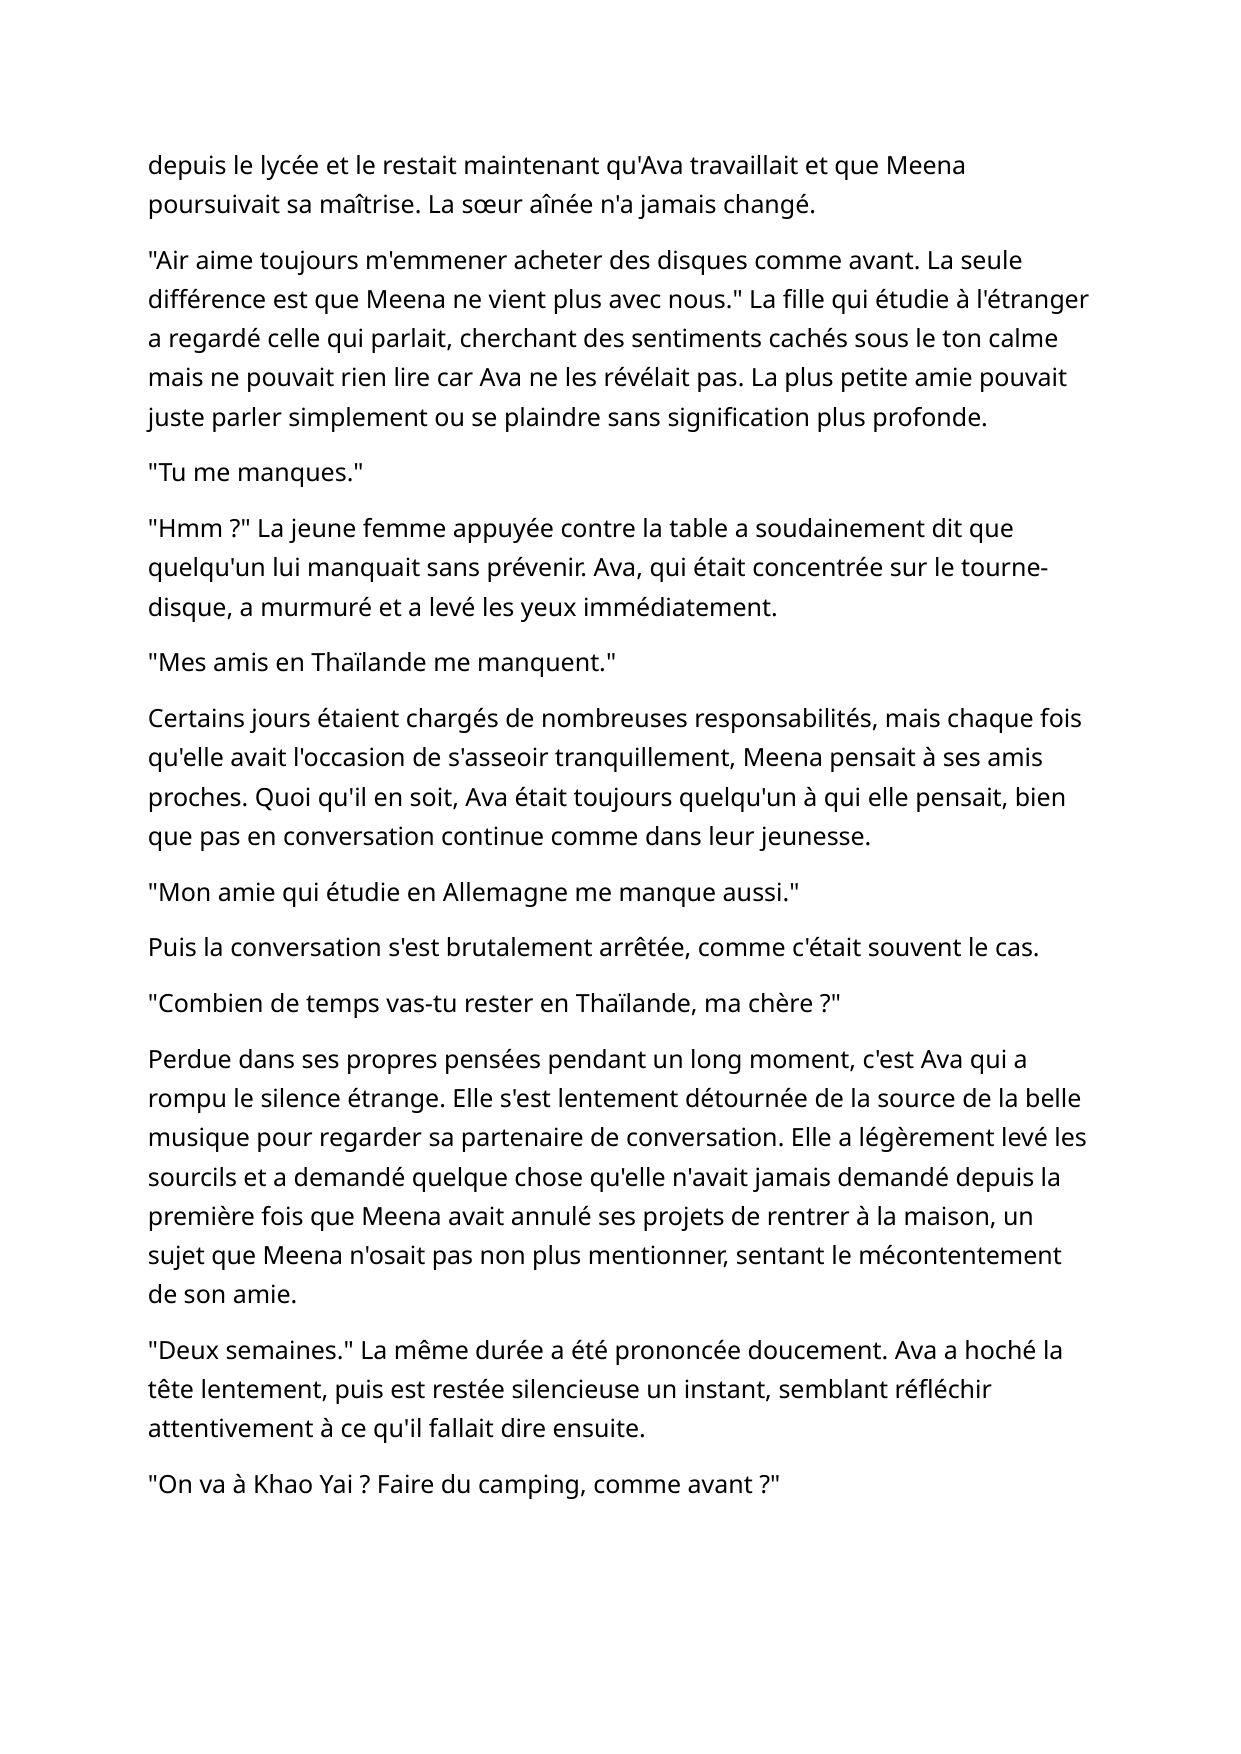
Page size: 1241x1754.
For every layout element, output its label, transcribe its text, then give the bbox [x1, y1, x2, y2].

text Perdue dans ses propres pensées pendant un long moment, c'est Ava qui a rompu le silence étrange. Elle s'est lentement détournée de la source de la belle musique pour regarder sa partenaire de conversation. Elle a légèrement levé les sourcils et a demandé quelque chose qu'elle n'avait jamais demandé depuis la première fois que Meena avait annulé ses projets de rentrer à la maison, un sujet que Meena n'osait pas non plus mentionner, sentant le mécontentement de son amie. [148, 1042, 1093, 1311]
text "Mon amie qui étudie en Allemagne me manque aussi." [148, 874, 1093, 908]
text "Tu me manques." [148, 455, 1093, 489]
text Puis la conversation s'est brutalement arrêtée, comme c'était souvent le cas. [148, 930, 1093, 964]
text "On va à Khao Yai ? Faire du camping, comme avant ?" [148, 1467, 1093, 1501]
text "Air aime toujours m'emmener acheter des disques comme avant. La seule différence est que Meena ne vient plus avec nous." La fille qui étudie à l'étranger a regardé celle qui parlait, cherchant des sentiments cachés sous le ton calme mais ne pouvait rien lire car Ava ne les révélait pas. La plus petite amie pouvait juste parler simplement ou se plaindre sans signification plus profonde. [148, 243, 1093, 433]
text "Mes amis en Thaïlande me manquent." [148, 645, 1093, 679]
text Certains jours étaient chargés de nombreuses responsabilités, mais chaque fois qu'elle avait l'occasion de s'asseoir tranquillement, Meena pensait à ses amis proches. Quoi qu'il en soit, Ava était toujours quelqu'un à qui elle pensait, bien que pas en conversation continue comme dans leur jeunesse. [148, 701, 1093, 852]
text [148, 148, 1093, 221]
text "Deux semaines." La même durée a été prononcée doucement. Ava a hoché la tête lentement, puis est restée silencieuse un instant, semblant réfléchir attentivement à ce qu'il fallait dire ensuite. [148, 1333, 1093, 1445]
text "Combien de temps vas-tu rester en Thaïlande, ma chère ?" [148, 986, 1093, 1020]
text "Hmm ?" La jeune femme appuyée contre la table a soudainement dit que quelqu'un lui manquait sans prévenir. Ava, qui était concentrée sur le tourne-disque, a murmuré et a levé les yeux immédiatement. [148, 511, 1093, 623]
